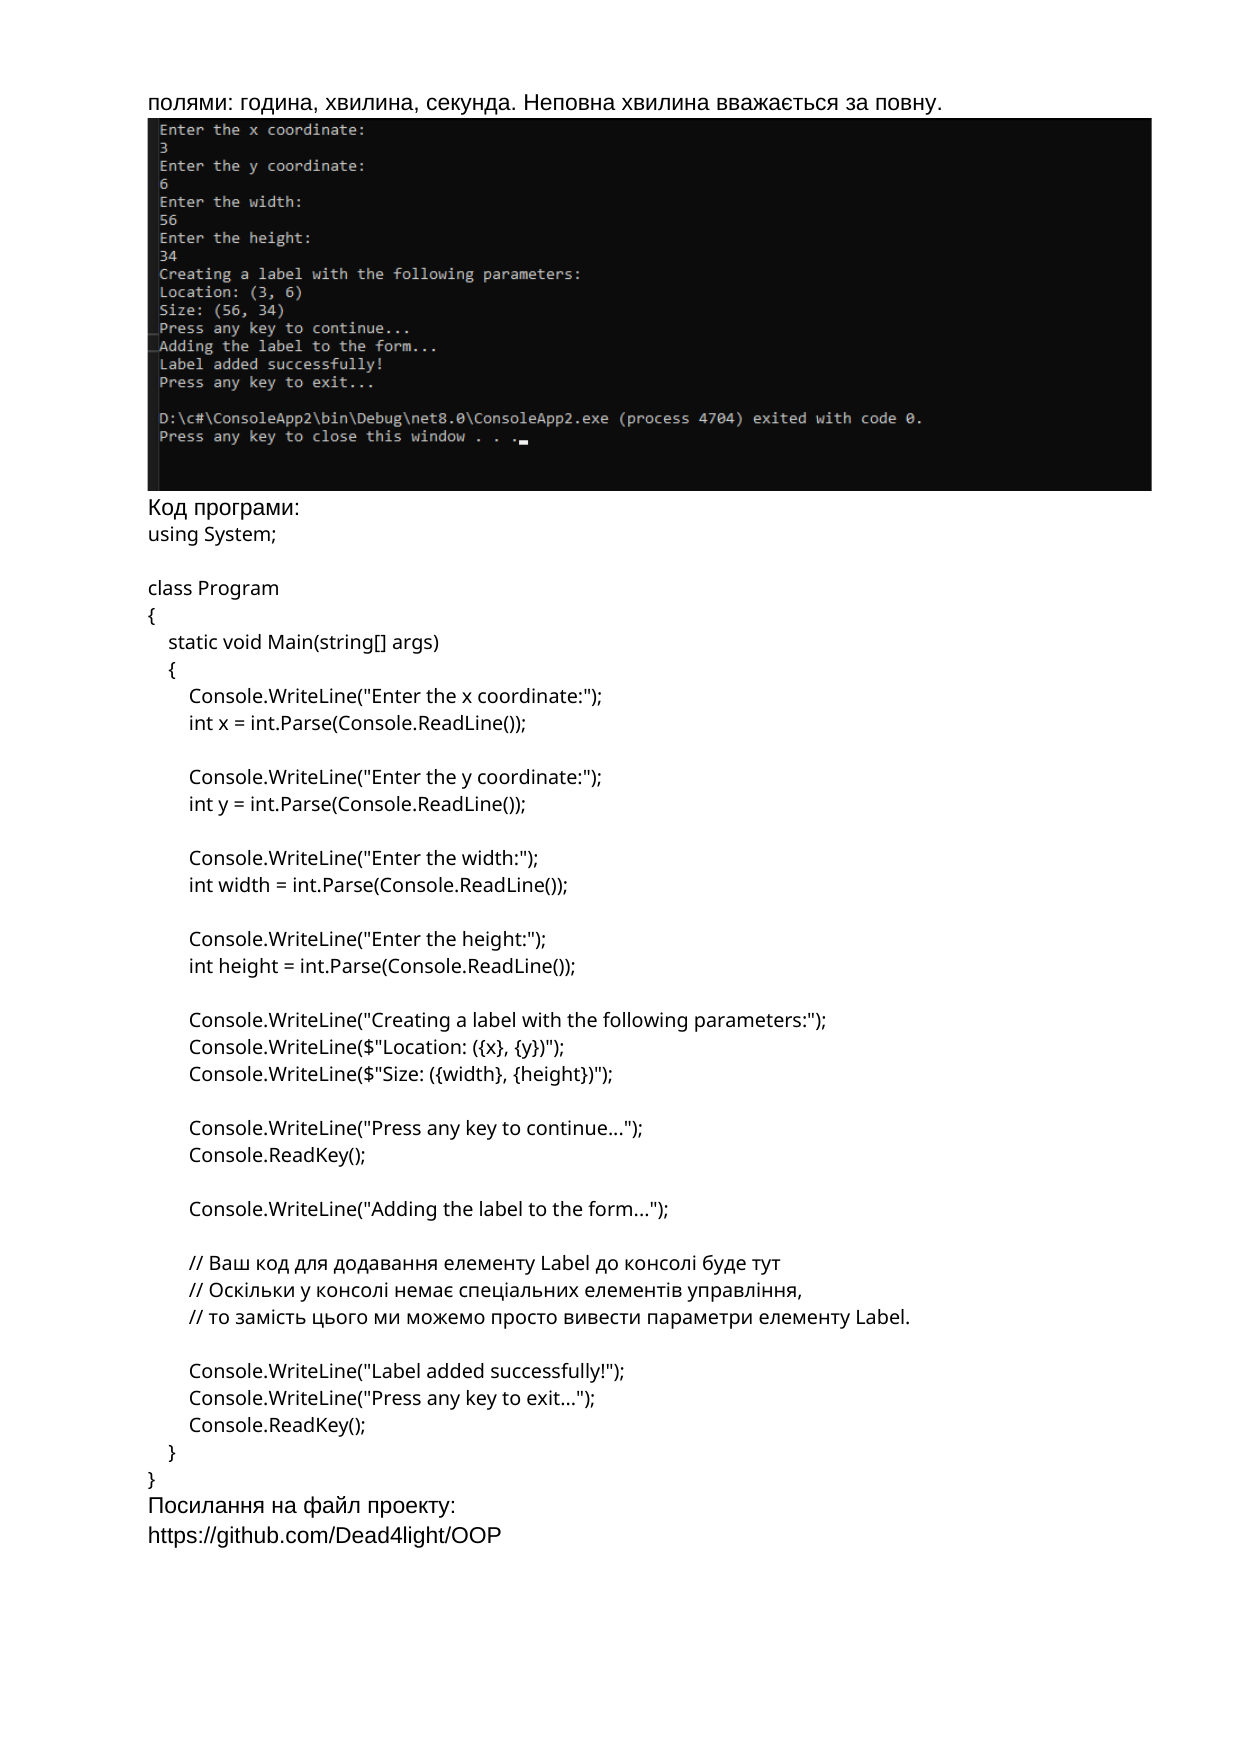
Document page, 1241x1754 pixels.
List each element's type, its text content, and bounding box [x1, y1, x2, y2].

text static void Main(string[] args) [148, 629, 1152, 656]
text полями: година, хвилина, секунда. Неповна хвилина вважається за повну. [148, 88, 1152, 118]
text { [148, 602, 1152, 629]
text Console.WriteLine($"Location: ({x}, {y})"); [148, 1033, 1152, 1060]
text int y = int.Parse(Console.ReadLine()); [148, 791, 1152, 817]
text int height = int.Parse(Console.ReadLine()); [148, 952, 1152, 979]
text } [148, 1465, 1152, 1492]
text int width = int.Parse(Console.ReadLine()); [148, 871, 1152, 898]
text // Оскільки у консолі немає спеціальних елементів управління, [148, 1276, 1152, 1303]
text } [148, 1438, 1152, 1465]
text Console.WriteLine($"Size: ({width}, {height})"); [148, 1060, 1152, 1087]
text Посилання на файл проекту: [148, 1492, 1152, 1518]
text { [148, 656, 1152, 683]
text Console.WriteLine("Creating a label with the following parameters:"); [148, 1006, 1152, 1033]
text Код програми: using System; [148, 494, 1152, 548]
text // то замість цього ми можемо просто вивести параметри елементу Label. [148, 1303, 1152, 1330]
text class Program [148, 575, 1152, 602]
text https://github.com/Dead4light/OOP [148, 1522, 1152, 1548]
text Console.WriteLine("Press any key to continue..."); [148, 1114, 1152, 1141]
text Console.ReadKey(); [148, 1411, 1152, 1438]
text int x = int.Parse(Console.ReadLine()); [148, 709, 1152, 737]
text Console.WriteLine("Enter the x coordinate:"); [148, 683, 1152, 709]
text Console.WriteLine("Adding the label to the form..."); [148, 1195, 1152, 1222]
picture [147, 118, 1152, 491]
text Console.WriteLine("Enter the width:"); [148, 844, 1152, 871]
text Console.WriteLine("Press any key to exit..."); [148, 1384, 1152, 1411]
text Console.WriteLine("Label added successfully!"); [148, 1357, 1152, 1384]
text Console.WriteLine("Enter the y coordinate:"); [148, 763, 1152, 791]
text // Ваш код для додавання елементу Label до консолі буде тут [148, 1249, 1152, 1276]
text Console.ReadKey(); [148, 1141, 1152, 1168]
text Console.WriteLine("Enter the height:"); [148, 925, 1152, 952]
